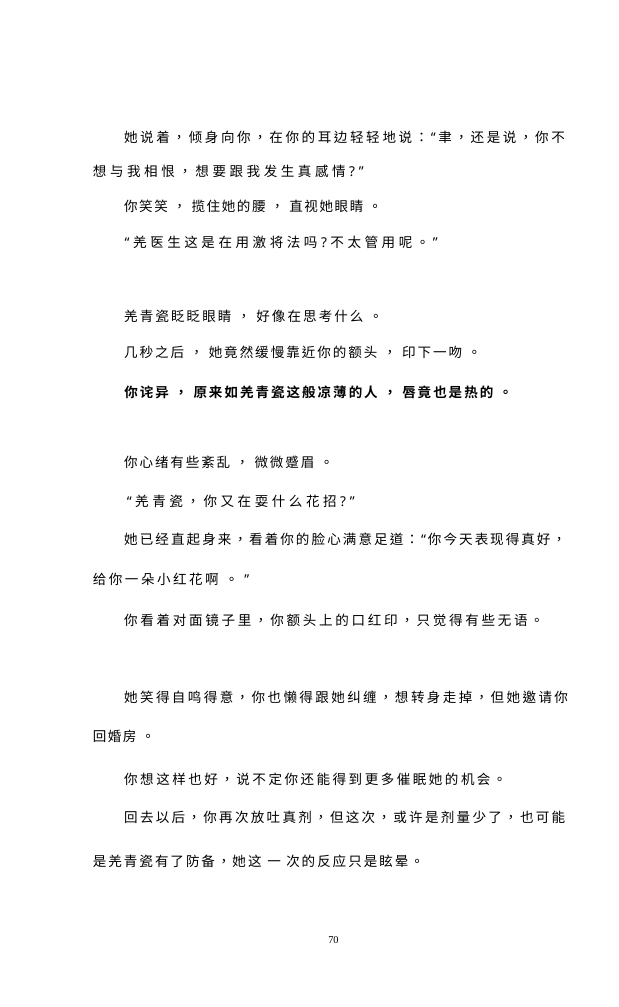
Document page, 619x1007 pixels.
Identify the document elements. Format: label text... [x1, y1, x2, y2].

text 你诧异 ， 原来如羌青瓷这般凉薄的人 ， 唇竟也是热的 。 [124, 384, 576, 401]
text 你看着对面镜子里，你额头上的口红印，只觉得有些无语。 [124, 612, 576, 629]
text “ 羌 医 生 这 是 在 用 激 将 法 吗 ? 不 太 管 用 呢 。 ” [124, 234, 576, 251]
text 你心绪有些紊乱 ， 微微蹙眉 。 [124, 454, 576, 471]
text 几秒之后 ， 她竟然缓慢靠近你的额头 ， 印下一吻 。 [124, 344, 576, 360]
text 她说着，倾身向你，在你的耳边轻轻地说：“聿，还是说，你不 想 与 我 相 恨 ， 想 要 跟 我 发 生 真 感 情 ? ” [93, 128, 576, 180]
text 你想这样也好，说不定你还能得到更多催眠她的机会。 [124, 771, 576, 788]
text “ 羌 青 瓷 ， 你 又 在 耍 什 么 花 招 ? ” [127, 493, 576, 510]
text 你笑笑 ， 揽住她的腰 ， 直视她眼睛 。 [124, 198, 576, 215]
text 羌青瓷眨眨眼睛 ， 好像在思考什么 。 [124, 308, 576, 325]
text 她笑得自鸣得意，你也懒得跟她纠缠，想转身走掉，但她邀请你 回婚房 。 [93, 688, 569, 746]
text 她已经直起身来，看着你的脸心满意足道：“你今天表现得真好， 给你一朵小红花啊 。 ” [93, 530, 576, 589]
text 回去以后，你再次放吐真剂，但这次，或许是剂量少了，也可能 是羌青瓷有了防备，她这 一 次的反应只是眩晕。 [93, 808, 567, 871]
